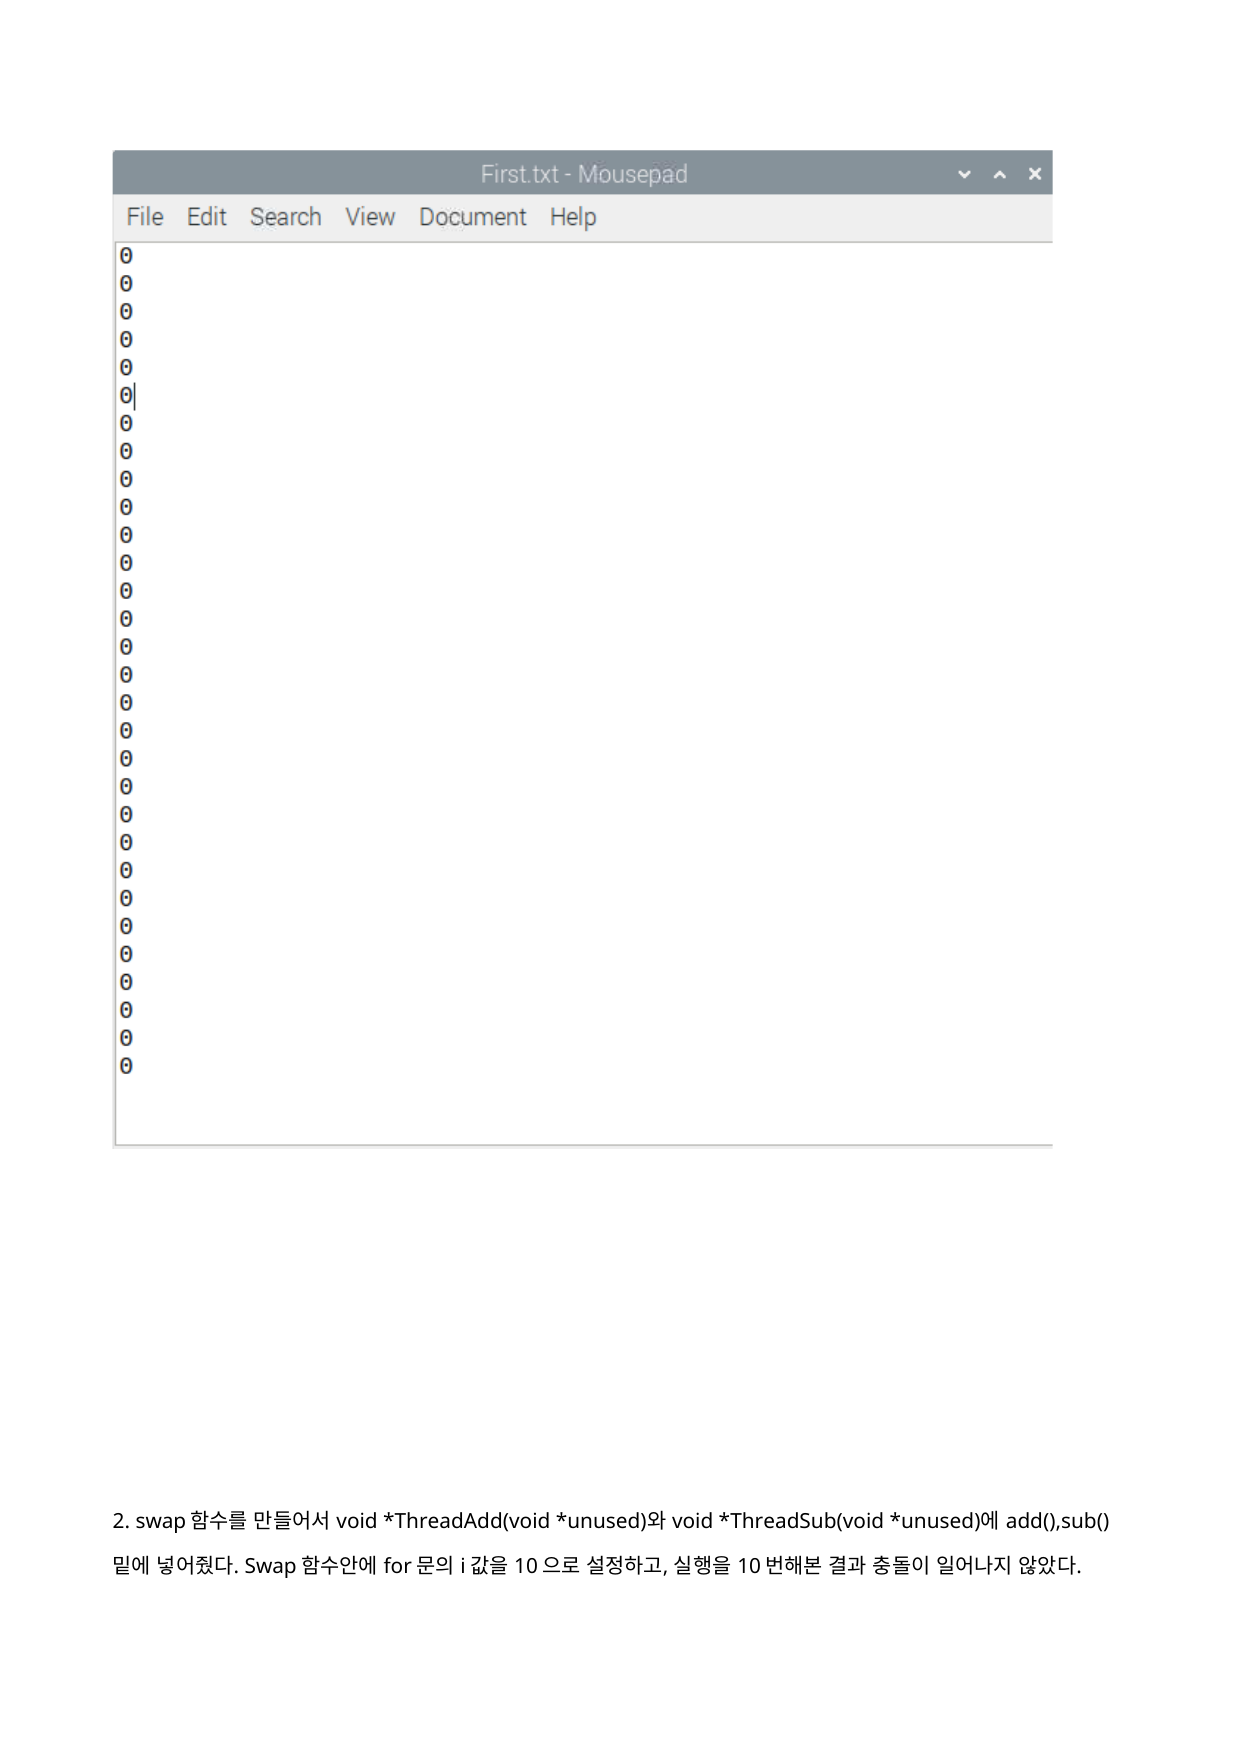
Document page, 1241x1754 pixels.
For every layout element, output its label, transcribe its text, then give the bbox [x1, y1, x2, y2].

picture [112, 150, 1053, 1149]
